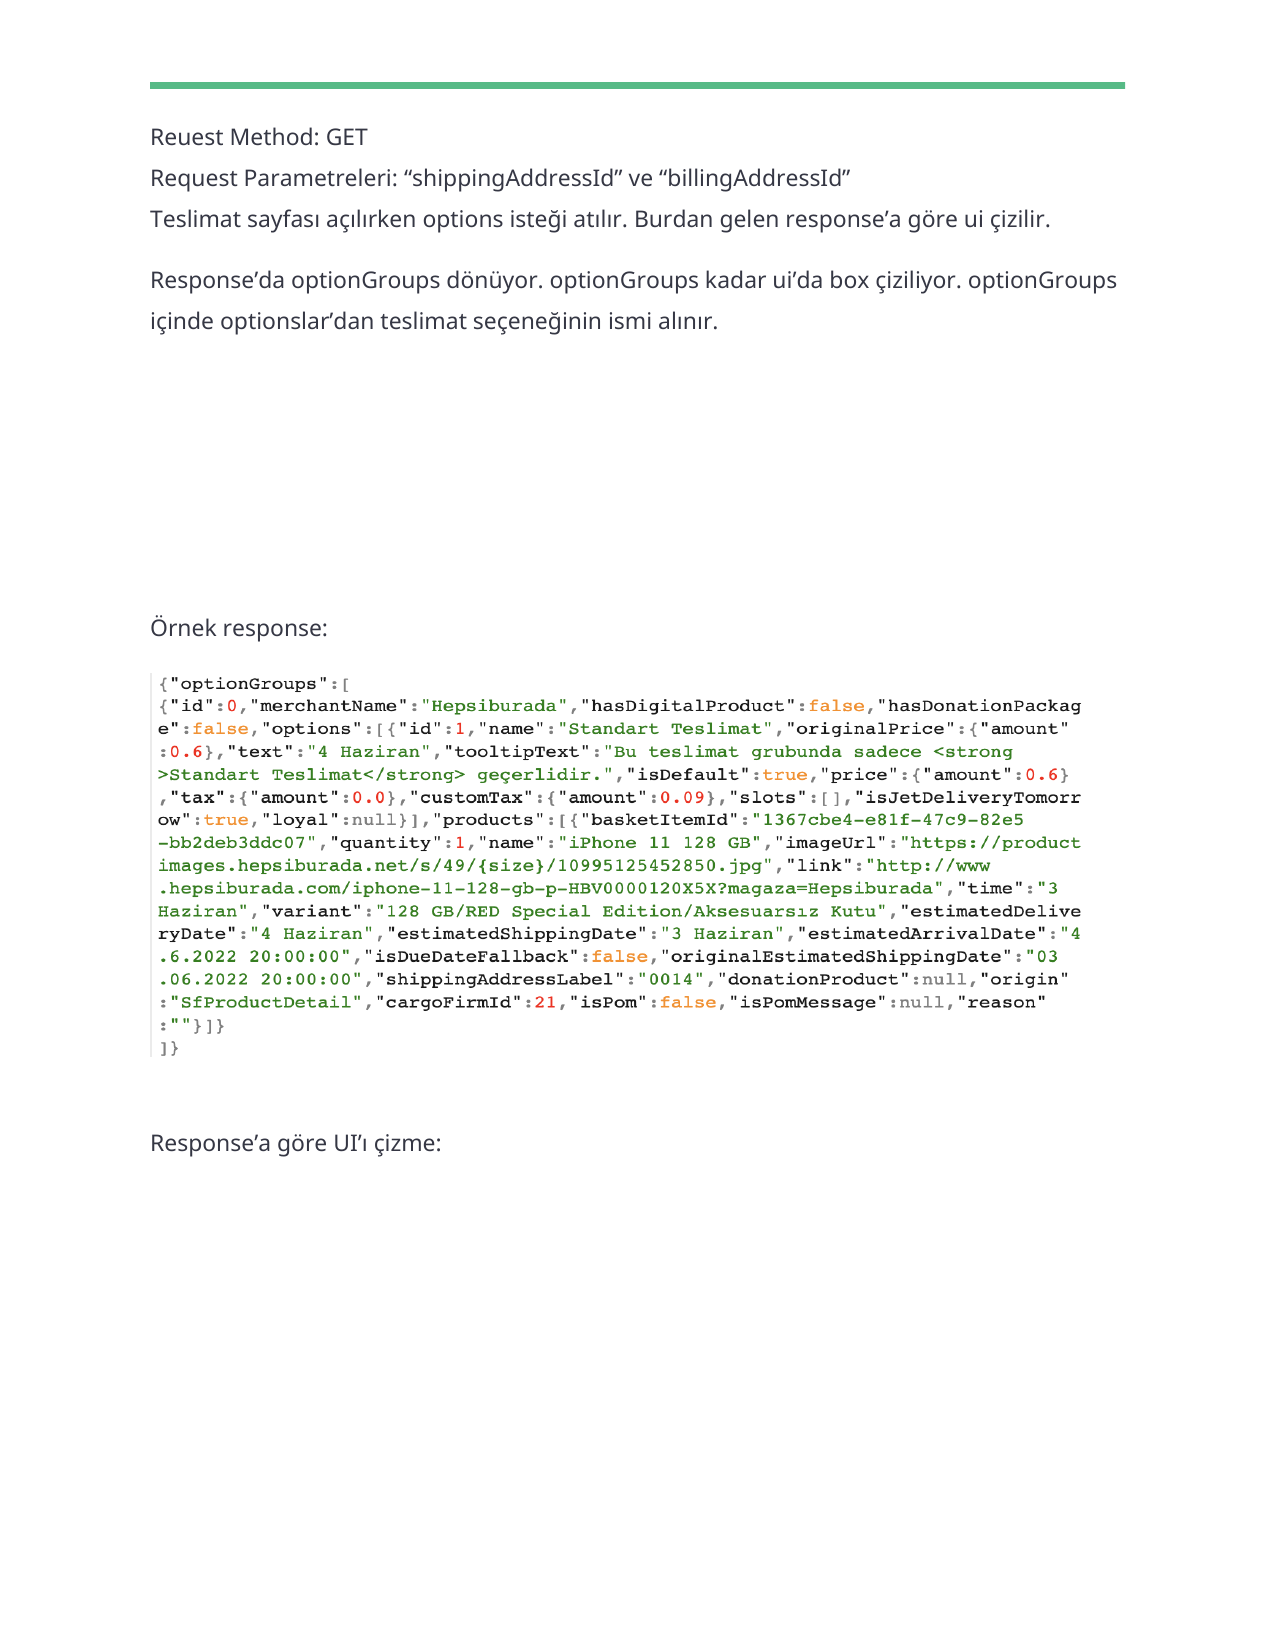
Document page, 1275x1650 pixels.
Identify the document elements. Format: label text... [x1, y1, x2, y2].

text Response’a göre UI’ı çizme: [150, 1127, 1125, 1158]
picture [150, 673, 1093, 1057]
text Reuest Method: GET Request Parametreleri: “shippingAddressId” ve “billingAddressId” Teslimat sayfası açılırken options isteği atılır. Burdan gelen response’a göre ui çizilir. [150, 121, 1125, 234]
picture [150, 82, 1125, 89]
text Örnek response: [150, 612, 1125, 643]
text Response’da optionGroups dönüyor. optionGroups kadar ui’da box çiziliyor. optionGroups içinde optionslar’dan teslimat seçeneğinin ismi alınır. [150, 264, 1125, 336]
